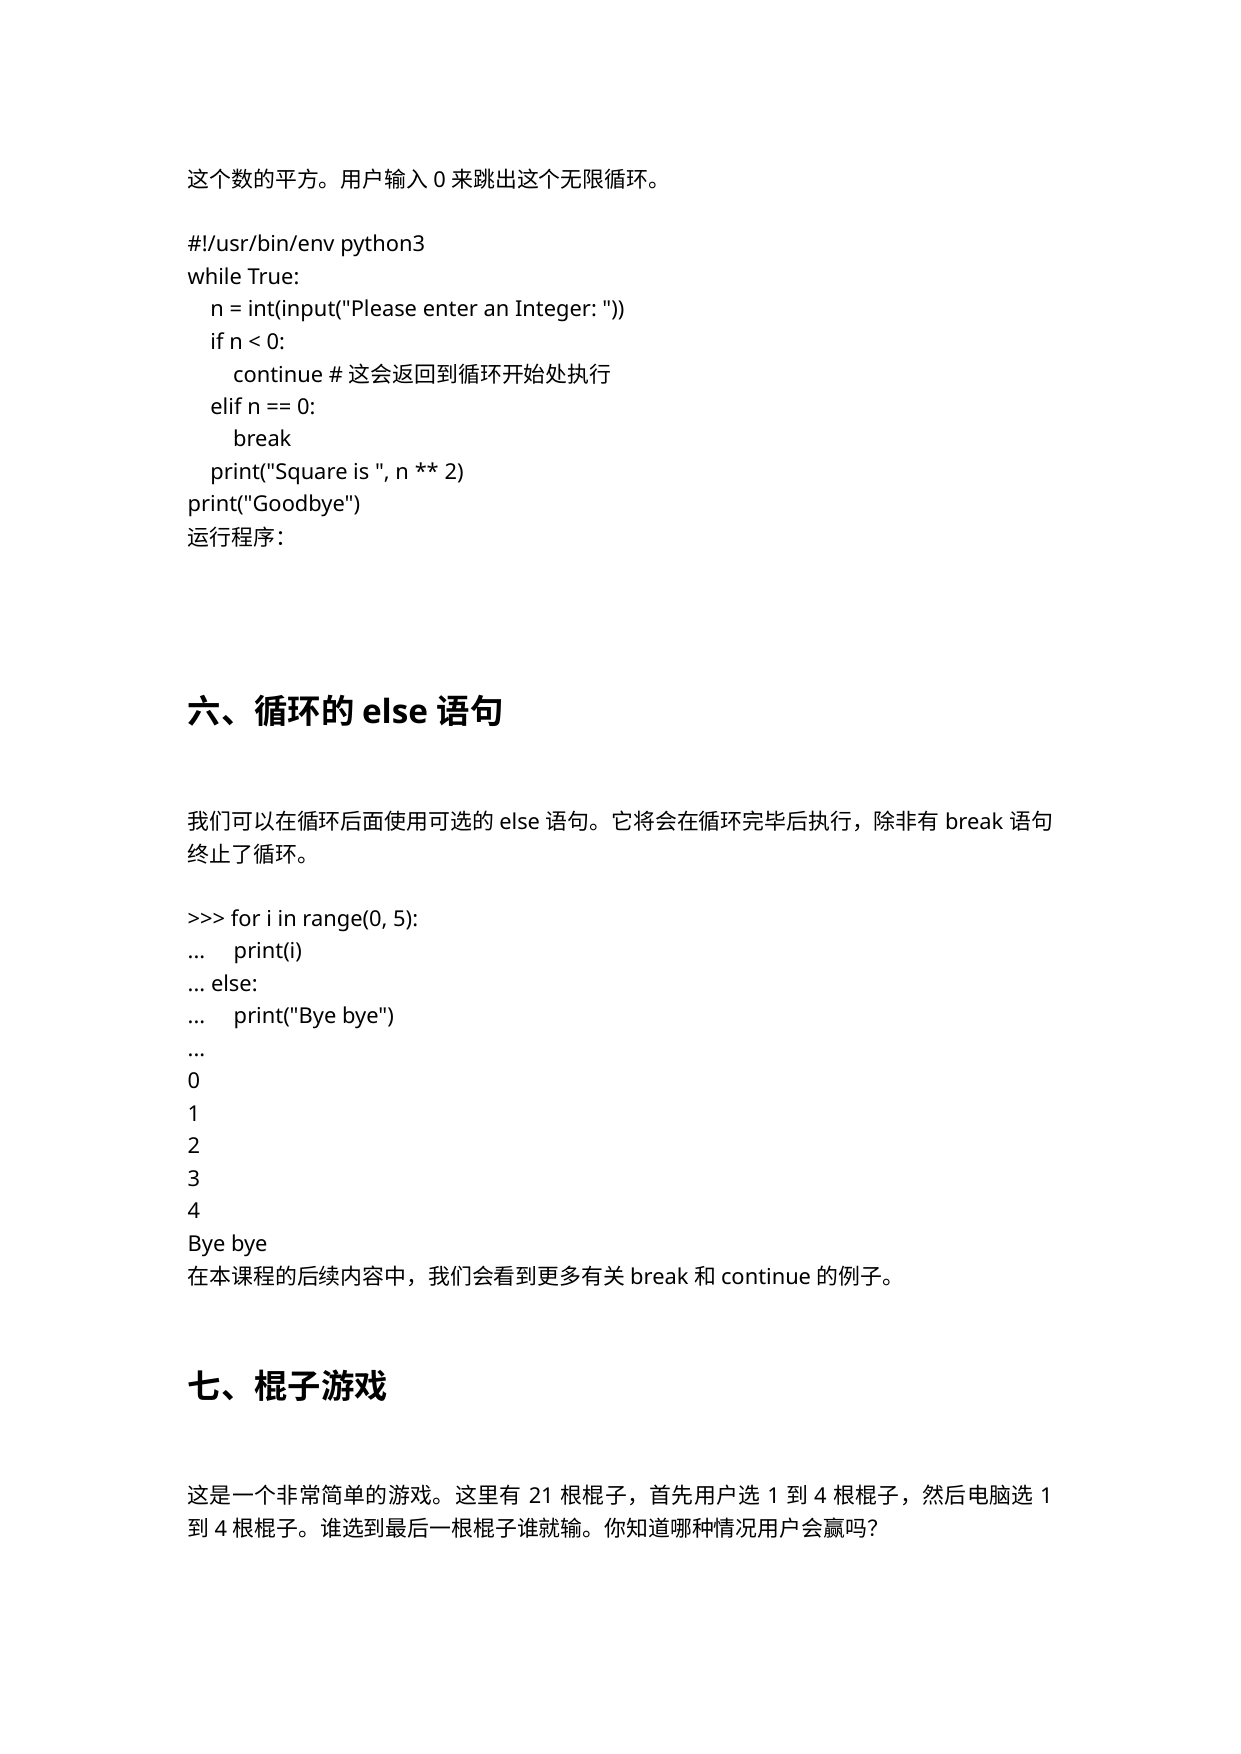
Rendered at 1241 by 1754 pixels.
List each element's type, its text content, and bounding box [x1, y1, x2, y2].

text ... print(i) [187, 934, 1053, 966]
text ... else: [187, 966, 1053, 999]
text n = int(input("Please enter an Integer: ")) [187, 292, 1053, 324]
text 4 [187, 1194, 1053, 1226]
text >>> for i in range(0, 5): [187, 901, 1053, 934]
text print("Square is ", n ** 2) [187, 454, 1053, 487]
text print("Goodbye") [187, 487, 1053, 519]
text 这是一个非常简单的游戏。这里有 21 根棍子，首先用户选 1 到 4 根棍子，然后电脑选 1到 4 根棍子。谁选到最后一根棍子谁就输。你知道哪种情况用户会赢吗？ [187, 1478, 1053, 1543]
text while True: [187, 259, 1053, 292]
text ... [187, 1031, 1053, 1064]
text Bye bye [187, 1226, 1053, 1259]
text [187, 162, 1053, 194]
text elif n == 0: [187, 389, 1053, 422]
text 0 [187, 1064, 1053, 1096]
text ... print("Bye bye") [187, 999, 1053, 1031]
text break [187, 422, 1053, 454]
text 在本课程的后续内容中，我们会看到更多有关 break 和 continue 的例子。 [187, 1259, 1053, 1291]
text continue # 这会返回到循环开始处执行 [187, 357, 1053, 389]
subtitle 六、循环的 else 语句 [187, 677, 1053, 742]
text 3 [187, 1161, 1053, 1194]
text 运行程序： [187, 519, 1053, 552]
text 2 [187, 1129, 1053, 1161]
text 我们可以在循环后面使用可选的 else 语句。它将会在循环完毕后执行，除非有 break 语句终止了循环。 [187, 804, 1053, 869]
text 1 [187, 1096, 1053, 1129]
subtitle 七、棍子游戏 [187, 1351, 1053, 1416]
text #!/usr/bin/env python3 [187, 227, 1053, 259]
text if n < 0: [187, 324, 1053, 357]
